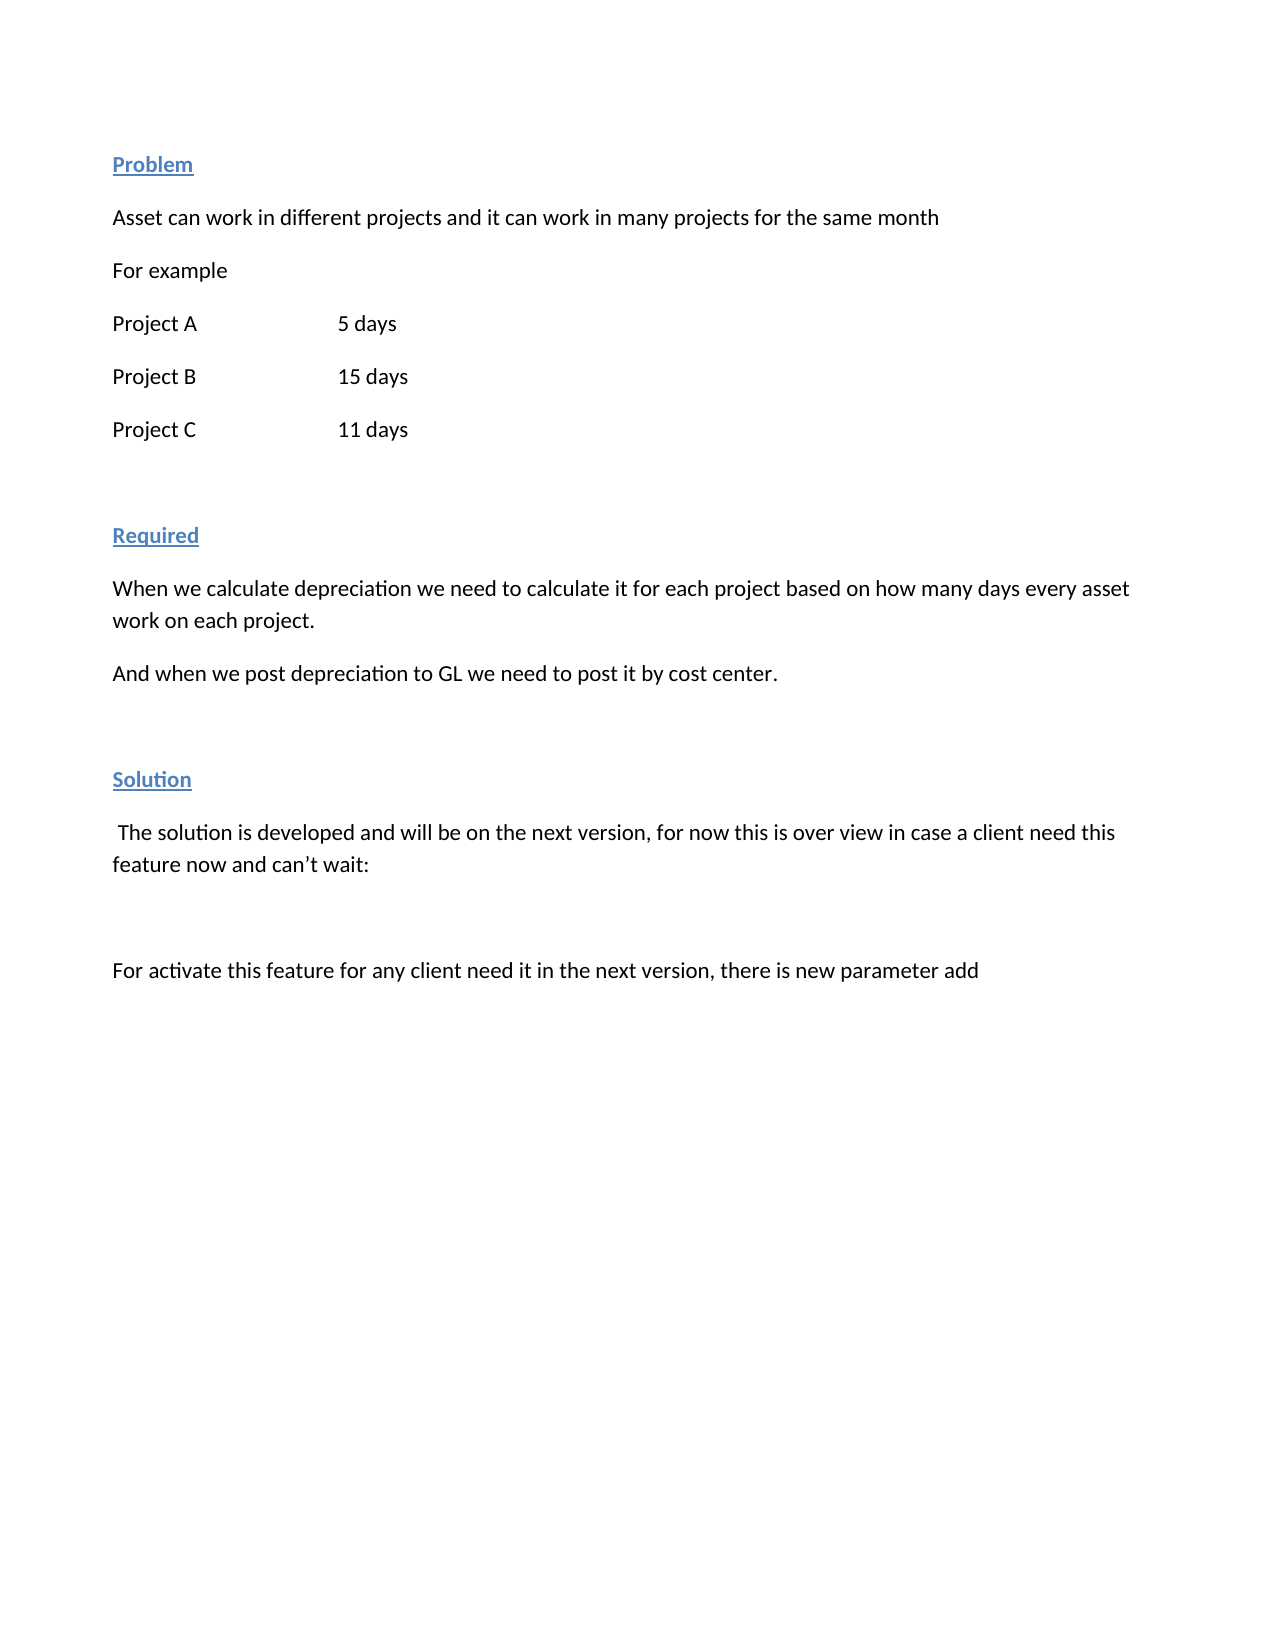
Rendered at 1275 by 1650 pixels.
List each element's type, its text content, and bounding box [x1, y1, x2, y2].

text When we calculate depreciation we need to calculate it for each project based on how many days every asset work on each project. [112, 574, 1162, 634]
text The solution is developed and will be on the next version, for now this is over view in case a client need this feature now and can’t wait: [112, 818, 1162, 879]
text Solution [112, 765, 1162, 793]
text Project B 15 days [112, 362, 1162, 390]
text Required [112, 521, 1162, 549]
text For activate this feature for any client need it in the next version, there is new parameter add [112, 957, 1162, 985]
text And when we post depreciation to GL we need to post it by cost center. [112, 659, 1162, 687]
text Project A 5 days [112, 309, 1162, 337]
text Project C 11 days [112, 415, 1162, 443]
text Asset can work in different projects and it can work in many projects for the same month [112, 203, 1162, 231]
text For example [112, 256, 1162, 284]
text Problem [112, 150, 1162, 178]
